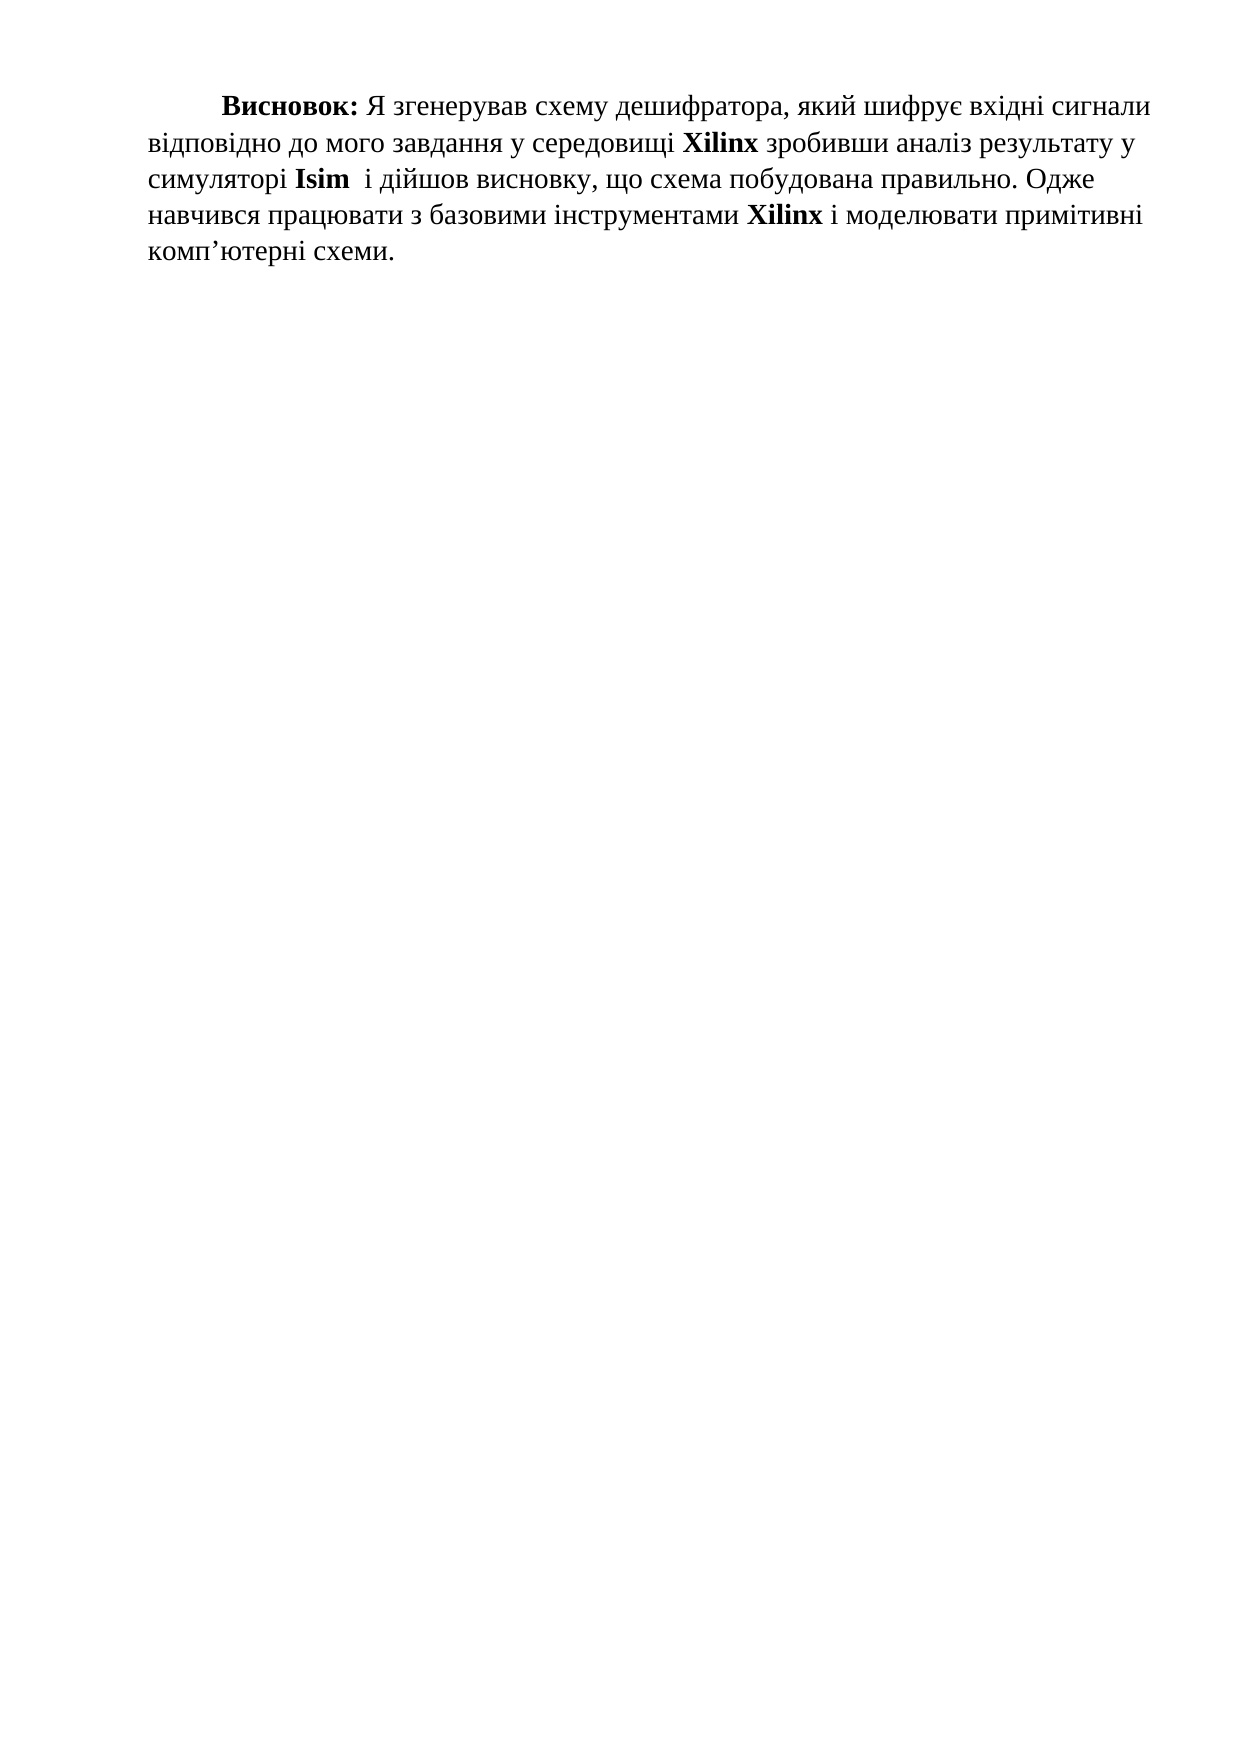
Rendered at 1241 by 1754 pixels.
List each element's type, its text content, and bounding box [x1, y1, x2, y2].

text Висновок: Я згенерував схему дешифратора, який шифрує вхідні сигнали відповідно до мого завдання у середовищі Xilinx зробивши аналіз результату у симуляторі Isim і дійшов висновку, що схема побудована правильно. Одже навчився працювати з базовими інструментами Xilinx і моделювати примітивні комп’ютерні схеми. [148, 88, 1152, 267]
